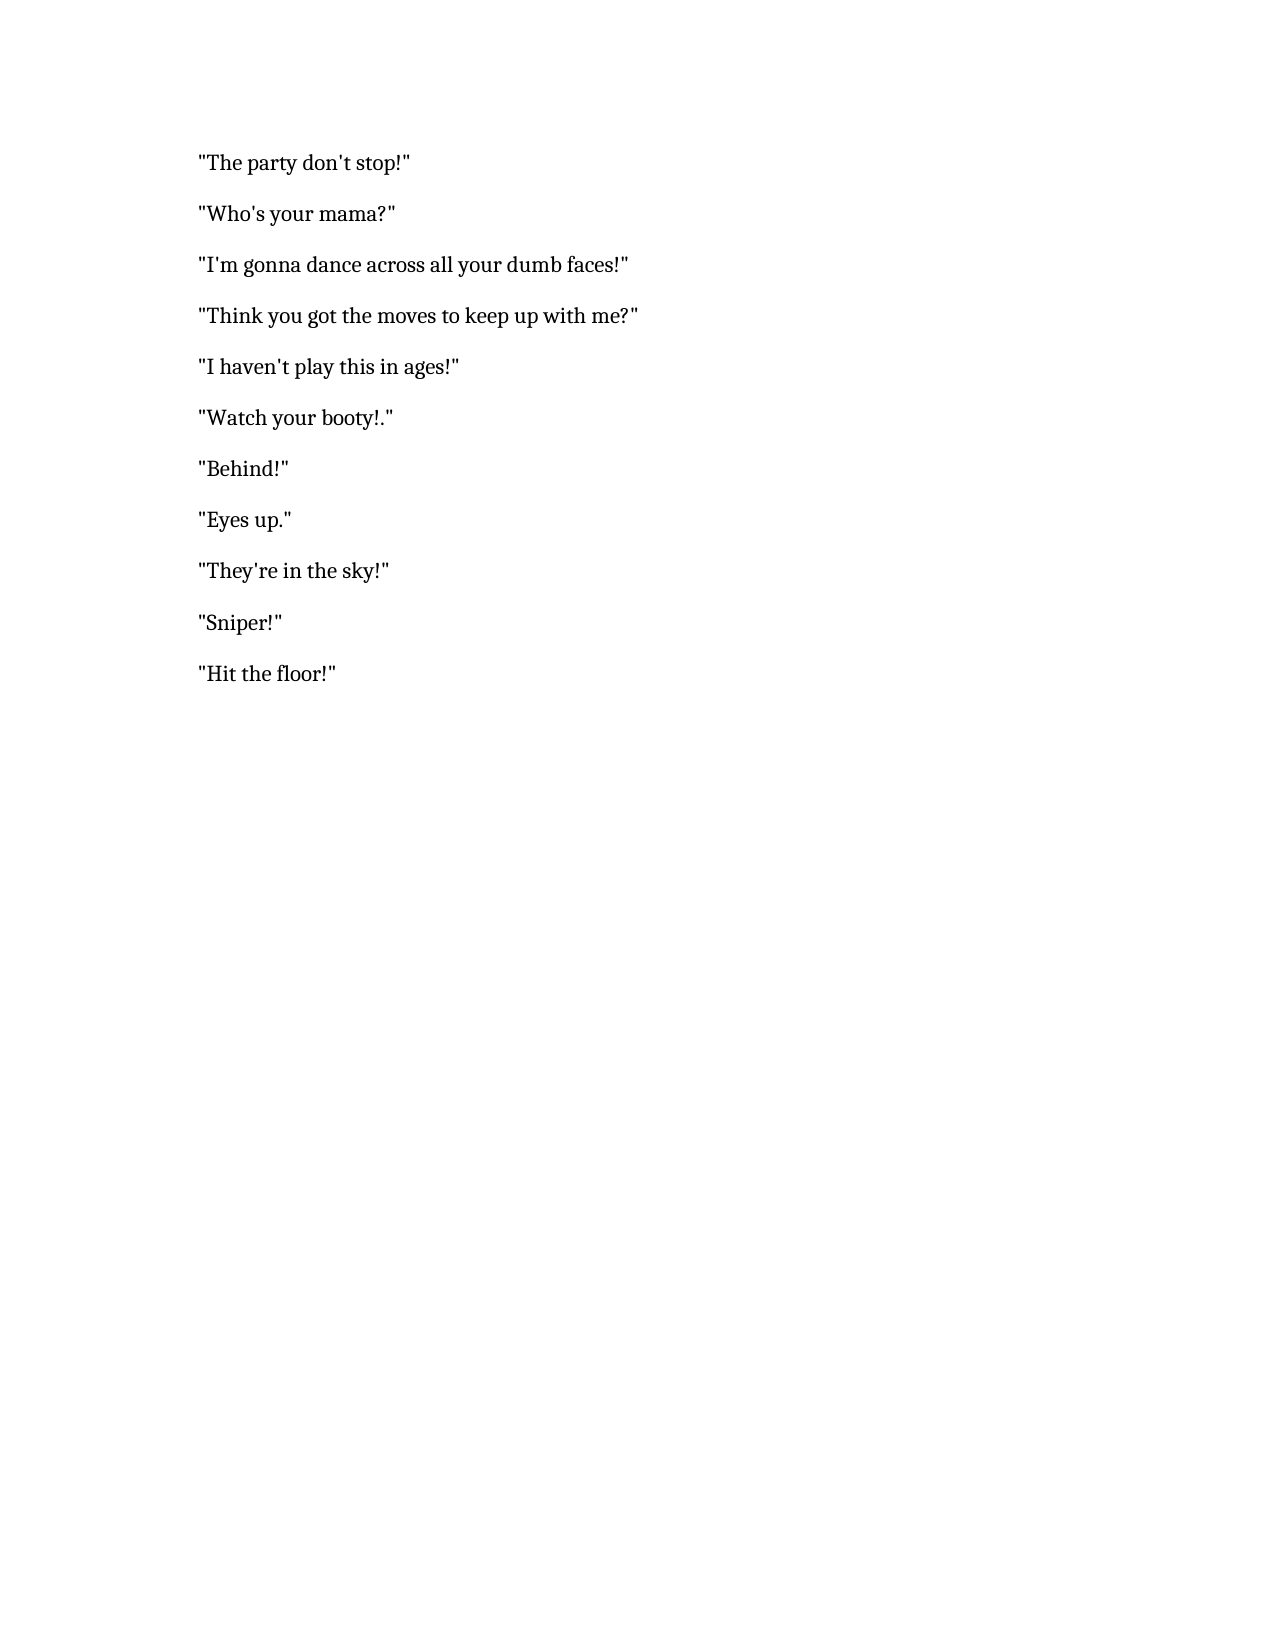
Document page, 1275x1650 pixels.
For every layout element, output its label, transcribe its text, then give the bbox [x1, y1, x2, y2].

text "Eyes up." [187, 507, 1087, 534]
text "Watch your booty!." [187, 405, 1087, 432]
text "The party don't stop!" [187, 150, 1087, 176]
text "Hit the floor!" [187, 660, 1087, 687]
text "They're in the sky!" [187, 558, 1087, 585]
text "I'm gonna dance across all your dumb faces!" [187, 252, 1087, 278]
text "Behind!" [187, 456, 1087, 483]
text "Think you got the moves to keep up with me?" [187, 303, 1087, 329]
text "Who's your mama?" [187, 201, 1087, 227]
text "I haven't play this in ages!" [187, 354, 1087, 381]
text "Sniper!" [187, 609, 1087, 636]
